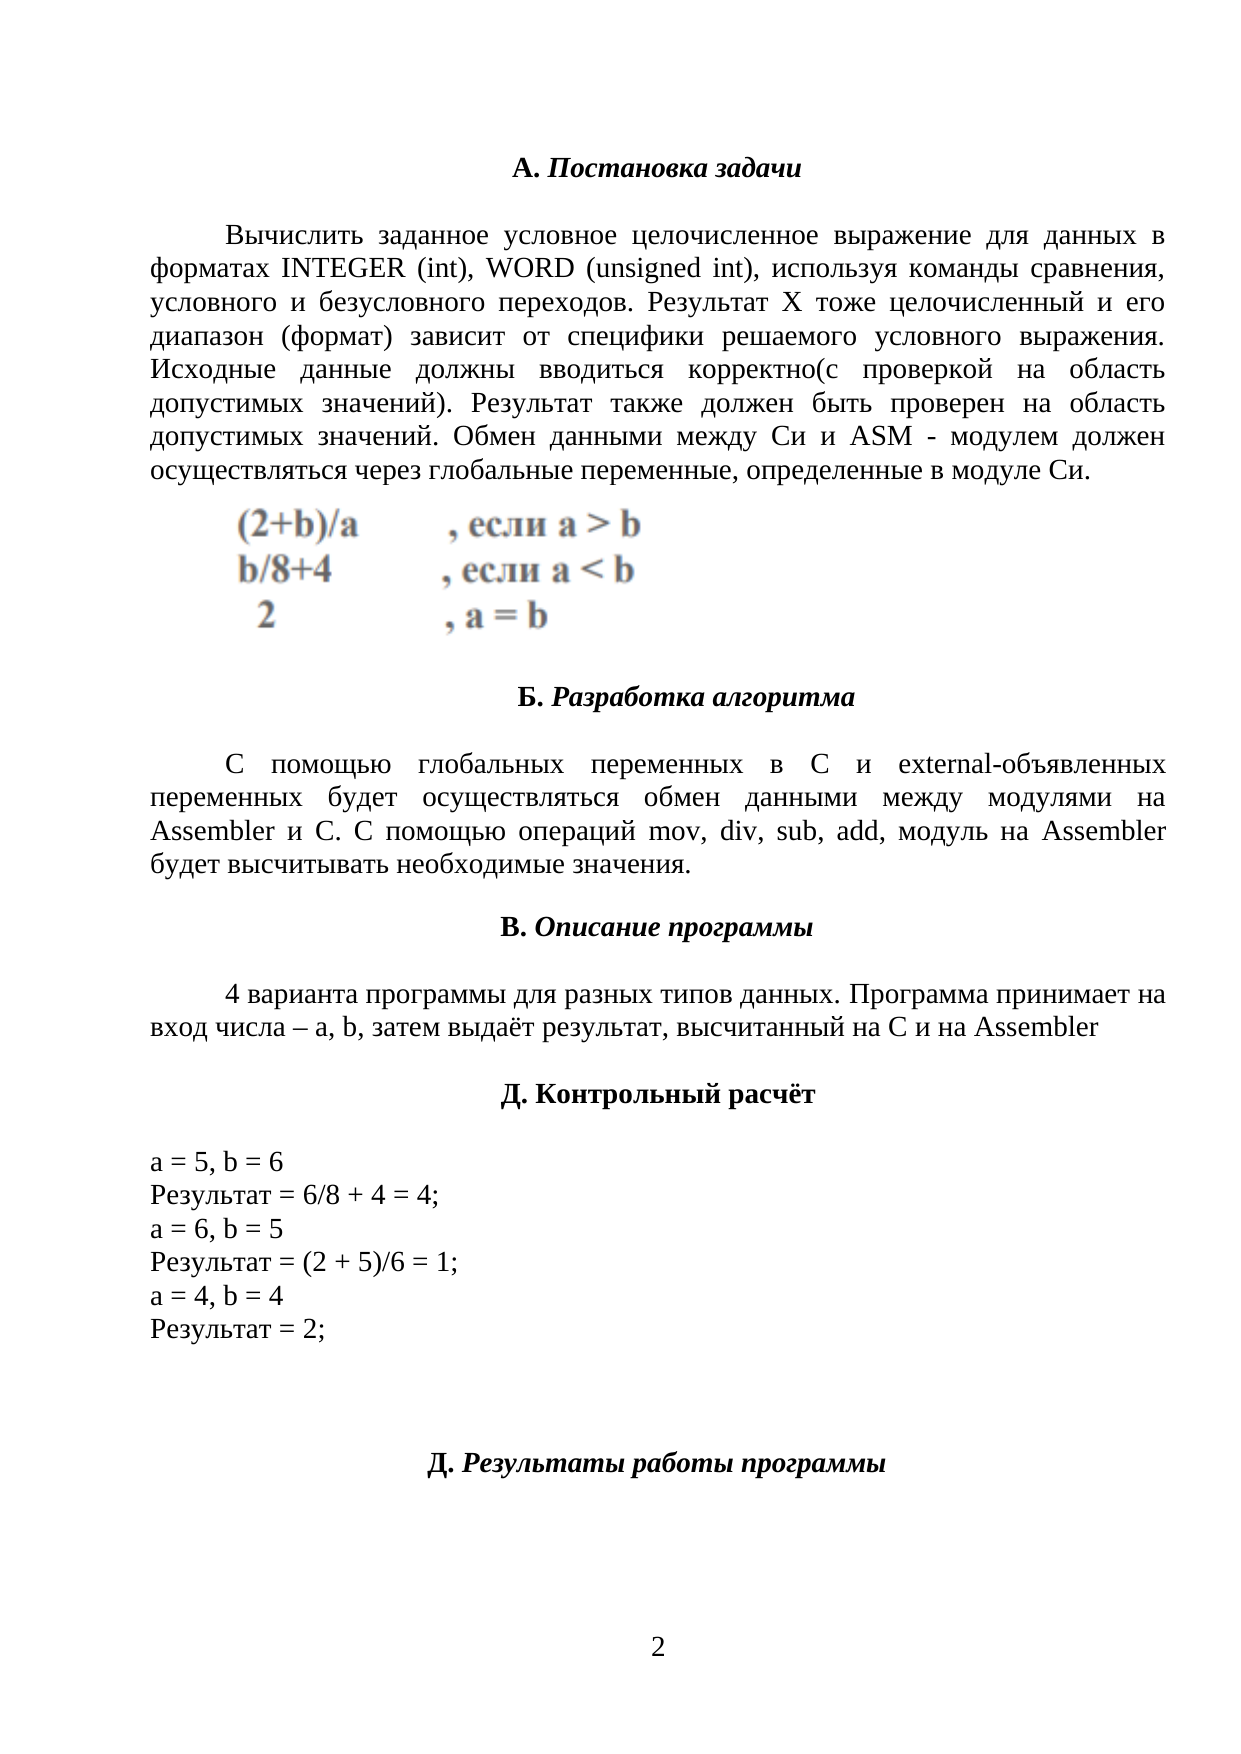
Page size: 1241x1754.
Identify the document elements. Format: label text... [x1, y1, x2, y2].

text Д. Результаты работы программы [150, 1446, 1166, 1479]
picture [225, 485, 695, 646]
text a = 6, b = 5 [150, 1211, 1166, 1244]
text Б. Разработка алгоритма [150, 679, 1166, 712]
text Результат = 2; [150, 1311, 1166, 1345]
text 4 варианта программы для разных типов данных. Программа принимает на вход числа – a, b, затем выдаёт результат, высчитанный на С и на Assembler [150, 976, 1166, 1043]
text С помощью глобальных переменных в C и external-объявленных переменных будет осуществляться обмен данными между модулями на Assembler и C. С помощью операций mov, div, sub, add, модуль на Assembler будет высчитывать необходимые значения. [150, 746, 1166, 880]
text a = 4, b = 4 [150, 1278, 1166, 1311]
text Вычислить заданное условное целочисленное выражение для данных в форматах INTEGER (int), WORD (unsigned int), используя команды сравнения, условного и безусловного переходов. Результат X тоже целочисленный и его диапазон (формат) зависит от специфики решаемого условного выражения. Исходные данные должны вводиться корректно(с проверкой на область допустимых значений). Результат также должен быть проверен на область допустимых значений. Обмен данными между Си и ASM - модулем должен осуществляться через глобальные переменные, определенные в модуле Си. [150, 217, 1166, 485]
text А. Постановка задачи [150, 150, 1166, 183]
text a = 5, b = 6 [150, 1144, 1166, 1177]
text Результат = (2 + 5)/6 = 1; [150, 1244, 1166, 1278]
text Результат = 6/8 + 4 = 4; [150, 1177, 1166, 1211]
text Д. Контрольный расчёт [150, 1077, 1166, 1110]
text В. Описание программы [150, 909, 1166, 942]
